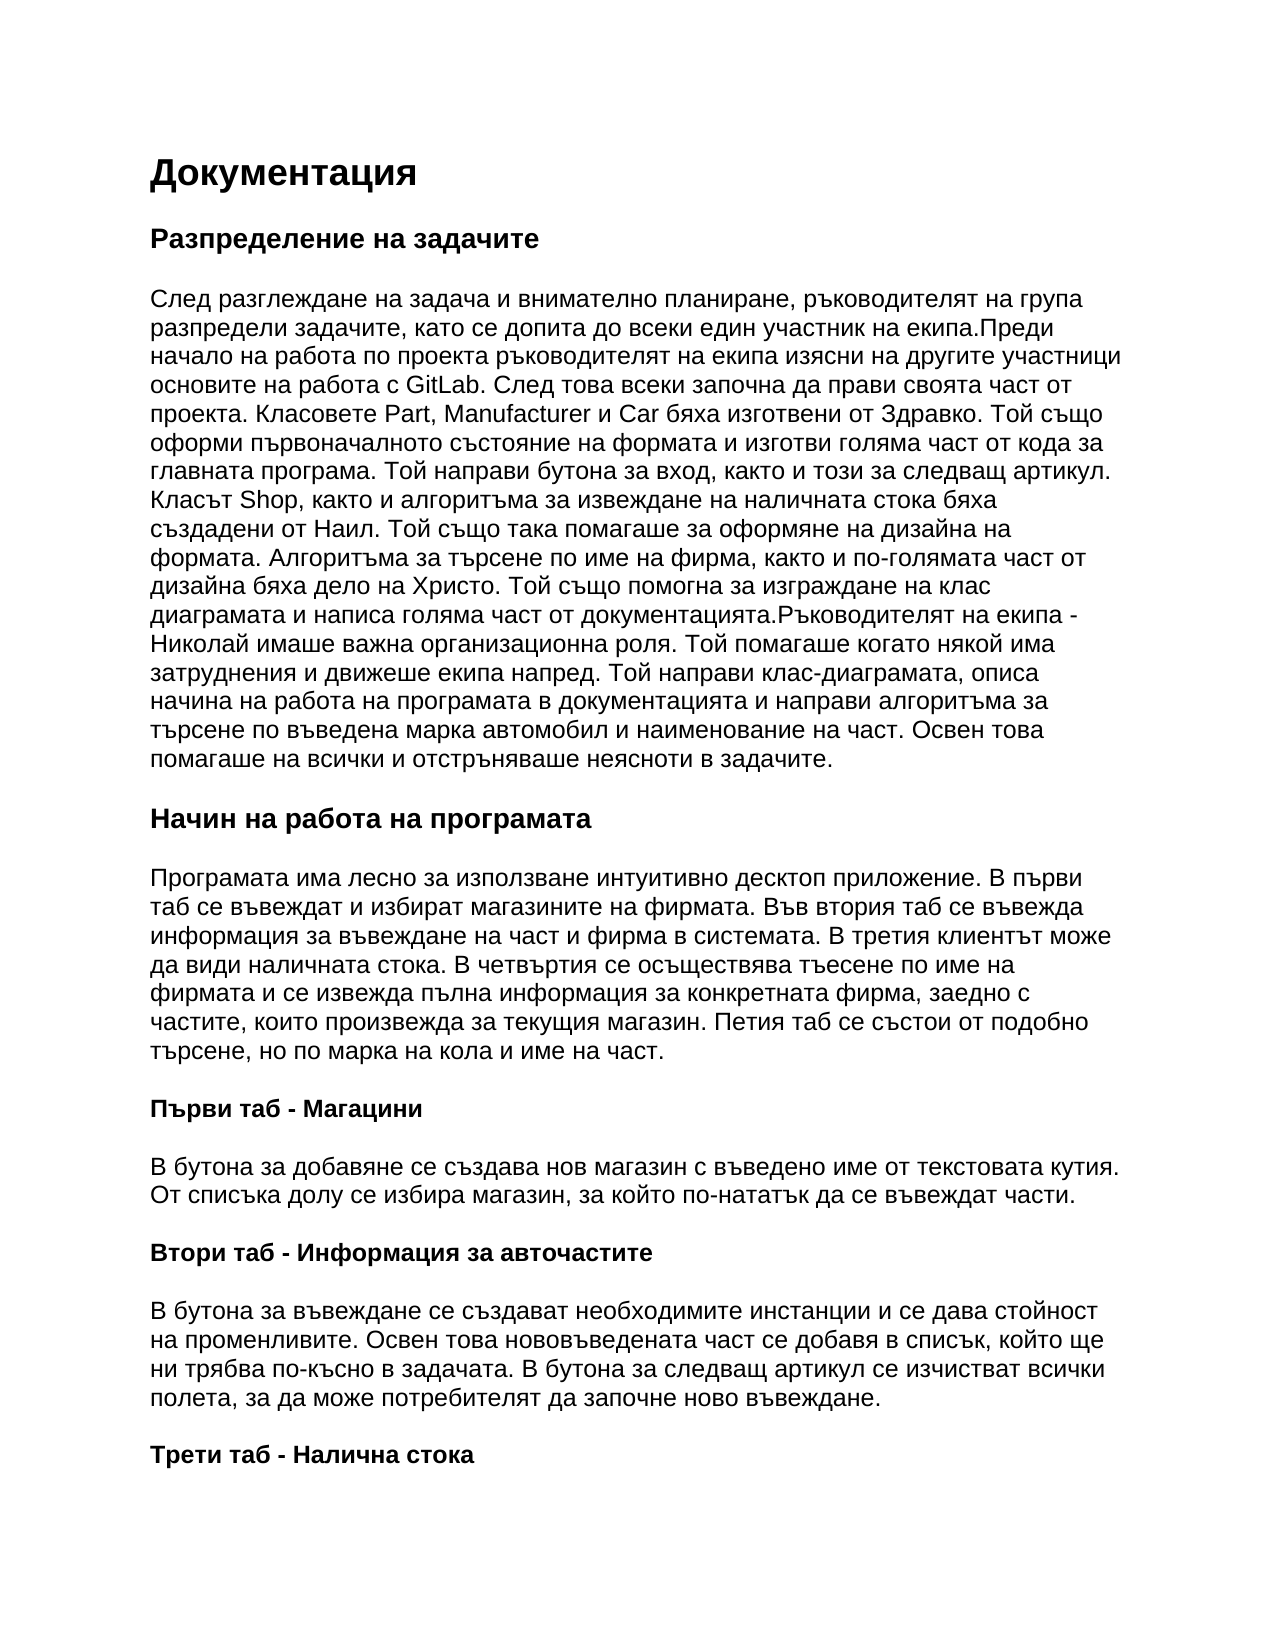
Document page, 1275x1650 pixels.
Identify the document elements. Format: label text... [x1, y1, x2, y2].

text Начин на работа на програмата [150, 802, 1125, 834]
text Втори таб - Информация за авточастите [150, 1238, 1125, 1267]
text Трети таб - Налична стока [150, 1440, 1125, 1469]
text Разпределение на задачите [150, 222, 1125, 255]
text След разглеждане на задача и внимателно планиране, ръководителят на група разпредели задачите, като се допита до всеки един участник на екипа.Преди начало на работа по проекта ръководителят на екипа изясни на другите участници основите на работа с GitLab. След това всеки започна да прави своята част от проекта. Класовете Part, Manufacturer и Car бяха изготвени от Здравко. Той също оформи първоначалното състояние на формата и изготви голяма част от кода за главната програма. Той направи бутона за вход, както и този за следващ артикул. Класът Shop, както и алгоритъма за извеждане на наличната стока бяха създадени от Наил. Той също така помагаше за оформяне на дизайна на формата. Алгоритъма за търсене по име на фирма, както и по-голямата част от дизайна бяха дело на Христо. Той също помогна за изграждане на клас диаграмата и написа голяма част от документацията.Ръководителят на екипа - Николай имаше важна организационна роля. Той помагаше когато някой има затруднения и движеше екипа напред. Той направи клас-диаграмата, описа начина на работа на програмата в документацията и направи алгоритъма за търсене по въведена марка автомобил и наименование на част. Освен това помагаше на всички и отстръняваше неясноти в задачите. [150, 284, 1125, 773]
text Програмата има лесно за използване интуитивно десктоп приложение. В първи таб се въвеждат и избират магазините на фирмата. Във втория таб се въвежда информация за въвеждане на част и фирма в системата. В третия клиентът може да види наличната стока. В четвъртия се осъществява тъесене по име на фирмата и се извежда пълна информация за конкретната фирма, заедно с частите, които произвежда за текущия магазин. Петия таб се състои от подобно търсене, но по марка на кола и име на част. [150, 863, 1125, 1064]
text Първи таб - Магацини [150, 1094, 1125, 1122]
text В бутона за добавяне се създава нов магазин с въведено име от текстовата кутия. От списъка долу се избира магазин, за който по-нататък да се въвеждат части. [150, 1152, 1125, 1209]
text В бутона за въвеждане се създават необходимите инстанции и се дава стойност на променливите. Освен това нововъведената част се добавя в списък, който ще ни трябва по-късно в задачата. В бутона за следващ артикул се изчистват всички полета, за да може потребителят да започне ново въвеждане. [150, 1296, 1125, 1411]
text Документация [150, 150, 1125, 193]
